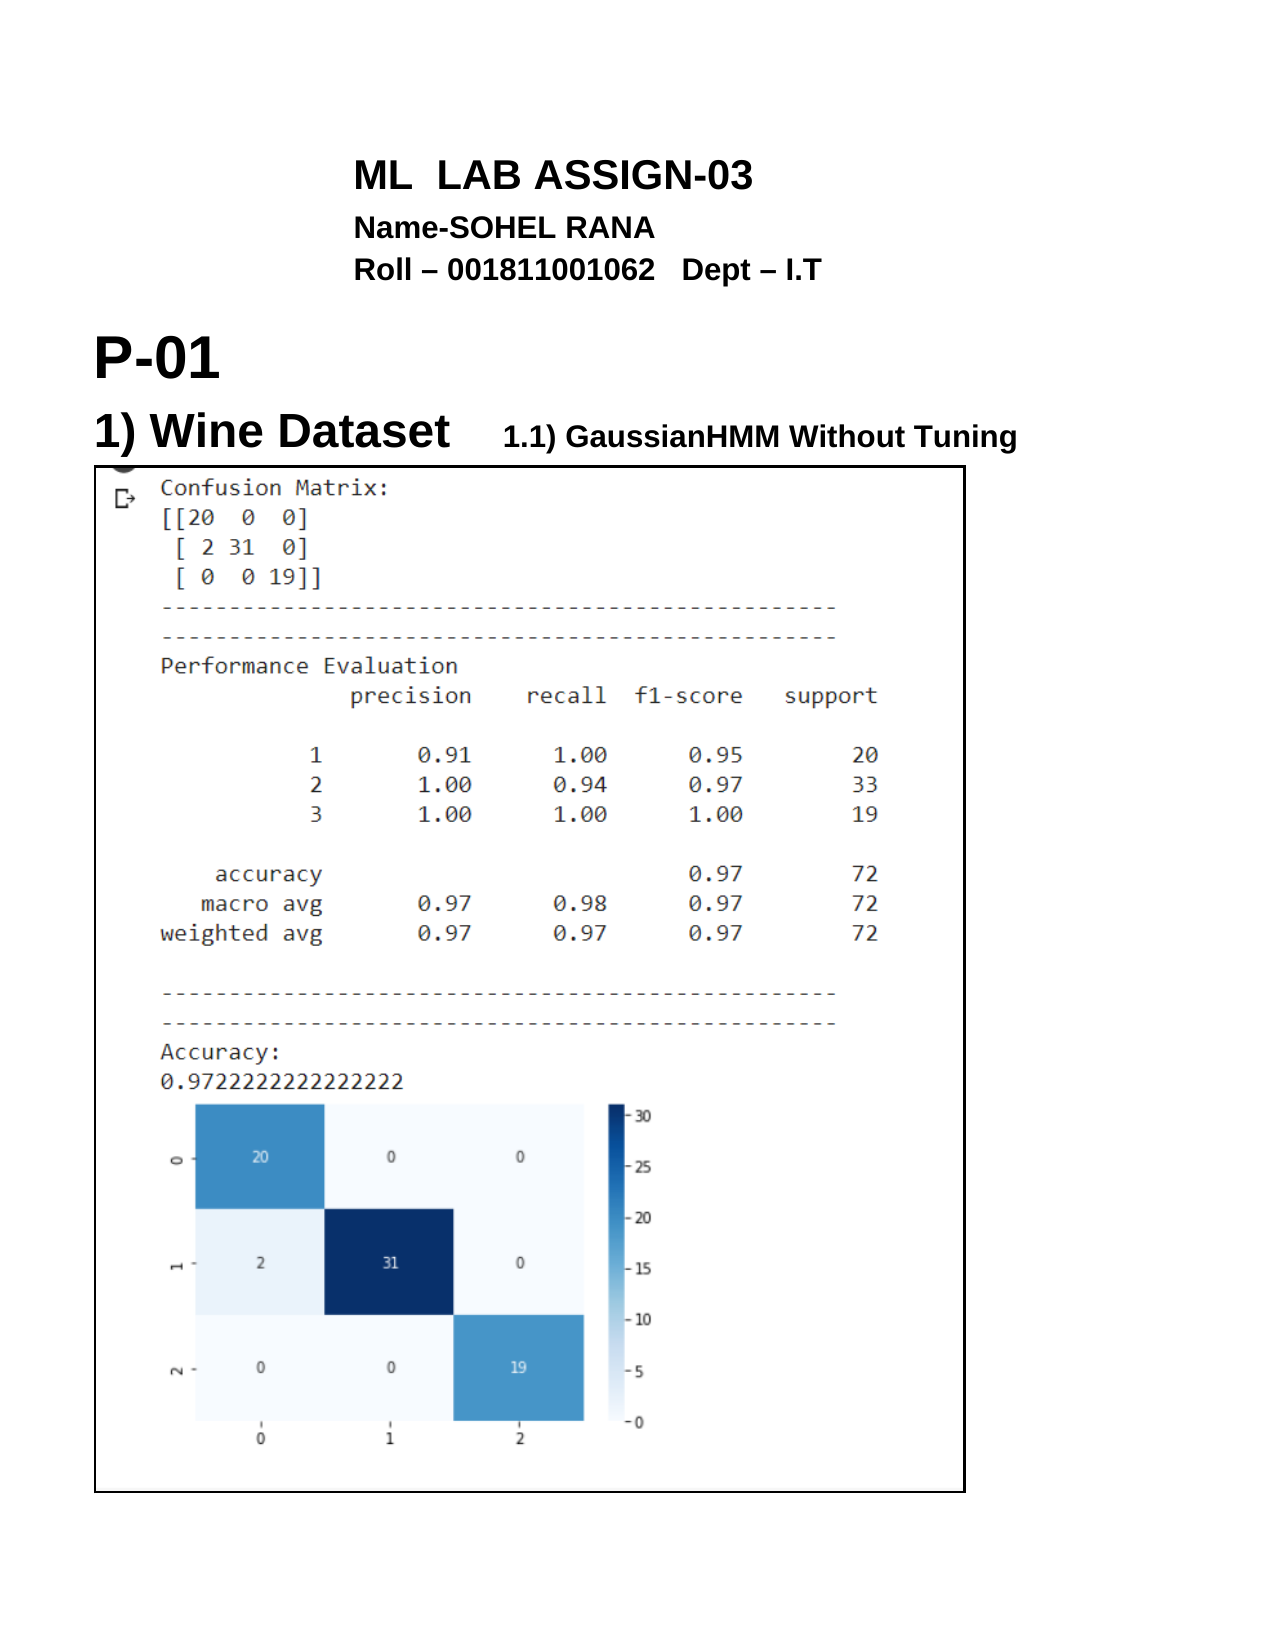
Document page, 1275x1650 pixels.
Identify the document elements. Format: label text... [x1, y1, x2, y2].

text Roll – 001811001062 Dept – I.T [94, 251, 1200, 287]
text 1) Wine Dataset 1.1) GaussianHMM Without Tuning [94, 402, 1200, 457]
text ML LAB ASSIGN-03 [94, 150, 1200, 198]
text Name-SOHEL RANA [94, 209, 1200, 245]
picture [96, 468, 963, 1491]
text P-01 [94, 322, 1200, 392]
